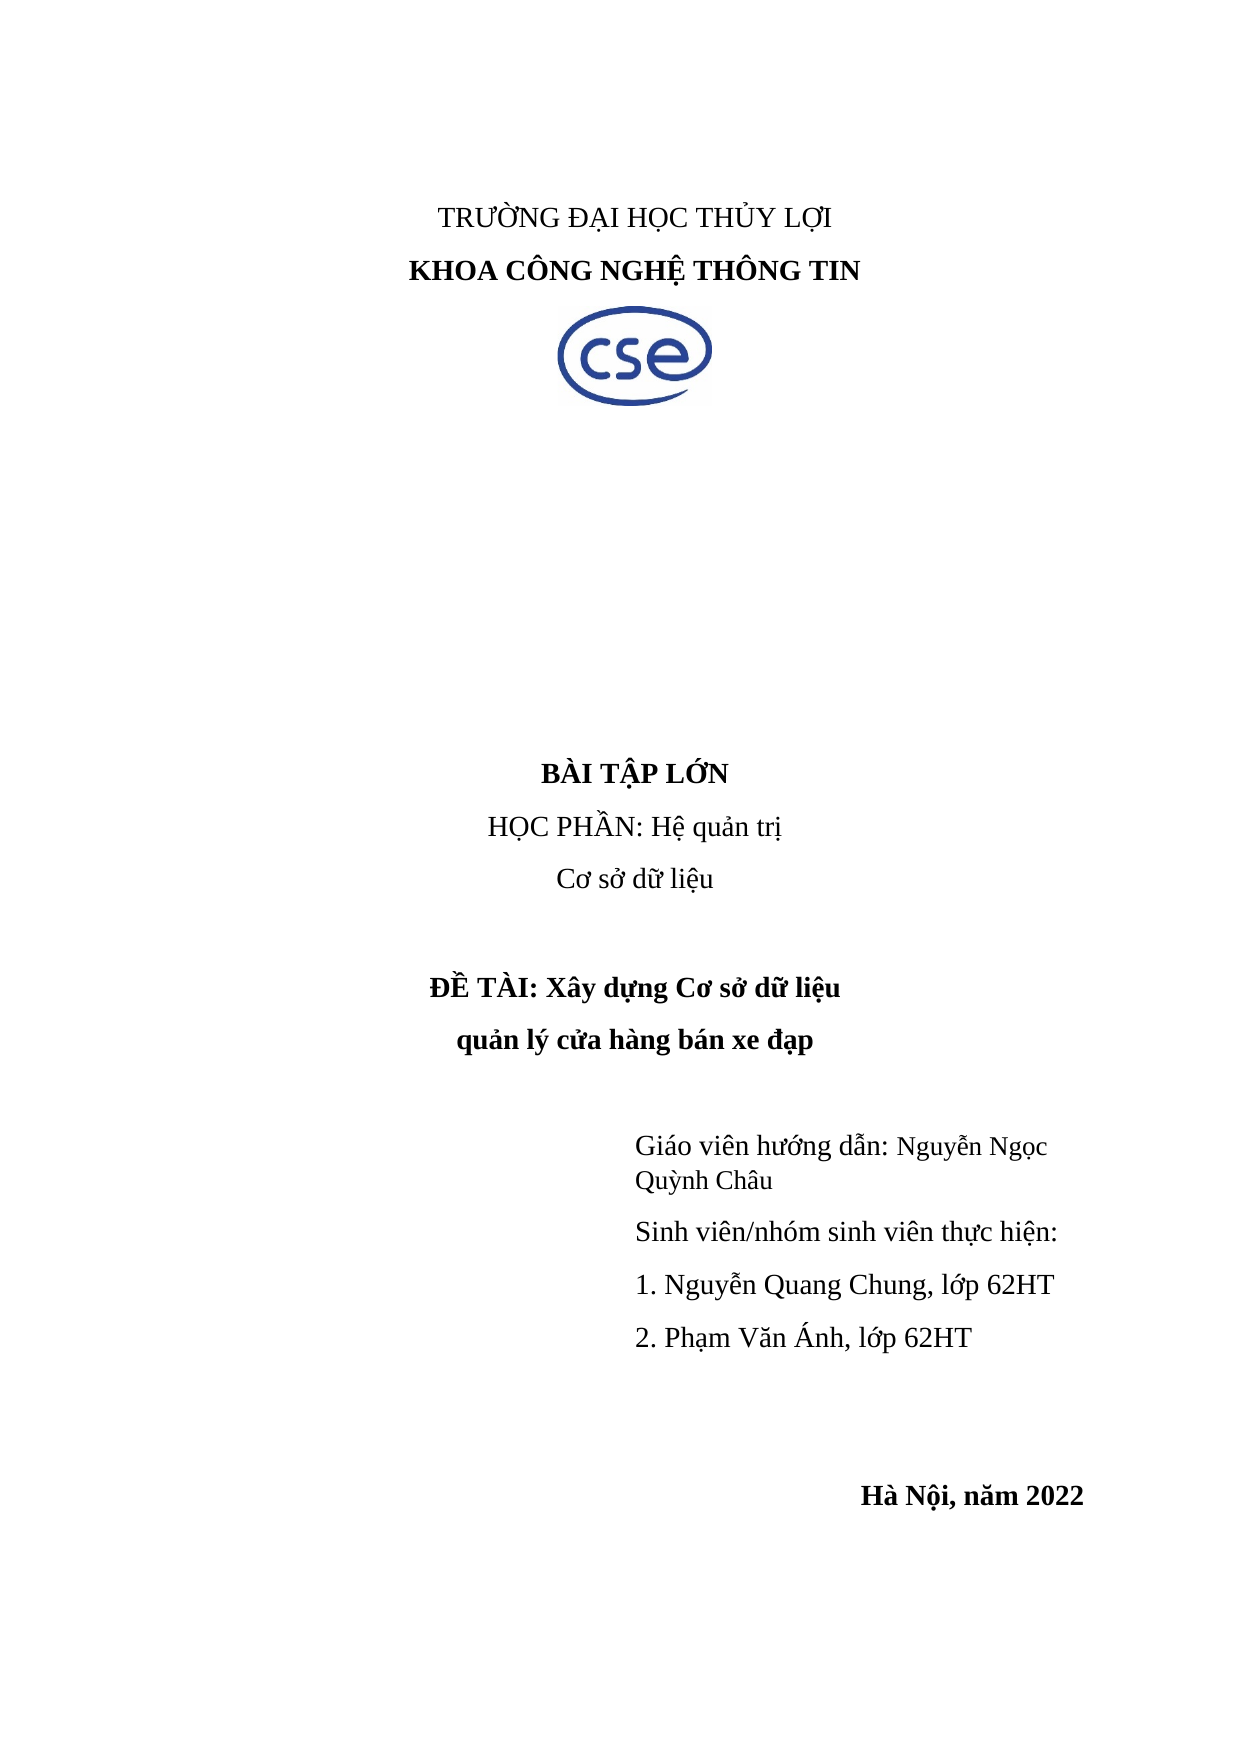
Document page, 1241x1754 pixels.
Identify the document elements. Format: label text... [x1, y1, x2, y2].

text quản lý cửa hàng bán xe đạp [177, 1022, 1092, 1056]
text KHOA CÔNG NGHỆ THÔNG TIN [177, 253, 1092, 287]
text Cơ sở dữ liệu [177, 862, 1092, 895]
text 2. Phạm Văn Ánh, lớp 62HT [635, 1320, 1092, 1353]
text Giáo viên hướng dẫn: Nguyễn Ngọc Quỳnh Châu [635, 1128, 1092, 1195]
text BÀI TẬP LỚN [177, 756, 1092, 789]
text TRƯỜNG ĐẠI HỌC THỦY LỢI [177, 201, 1092, 234]
text ĐỀ TÀI: Xây dựng Cơ sở dữ liệu [177, 970, 1092, 1003]
text HỌC PHẦN: Hệ quản trị [177, 809, 1092, 842]
picture [557, 306, 712, 406]
text 1. Nguyễn Quang Chung, lớp 62HT [635, 1267, 1092, 1301]
text Sinh viên/nhóm sinh viên thực hiện: [635, 1214, 1092, 1248]
text Hà Nội, năm 2022 [852, 1478, 1092, 1512]
